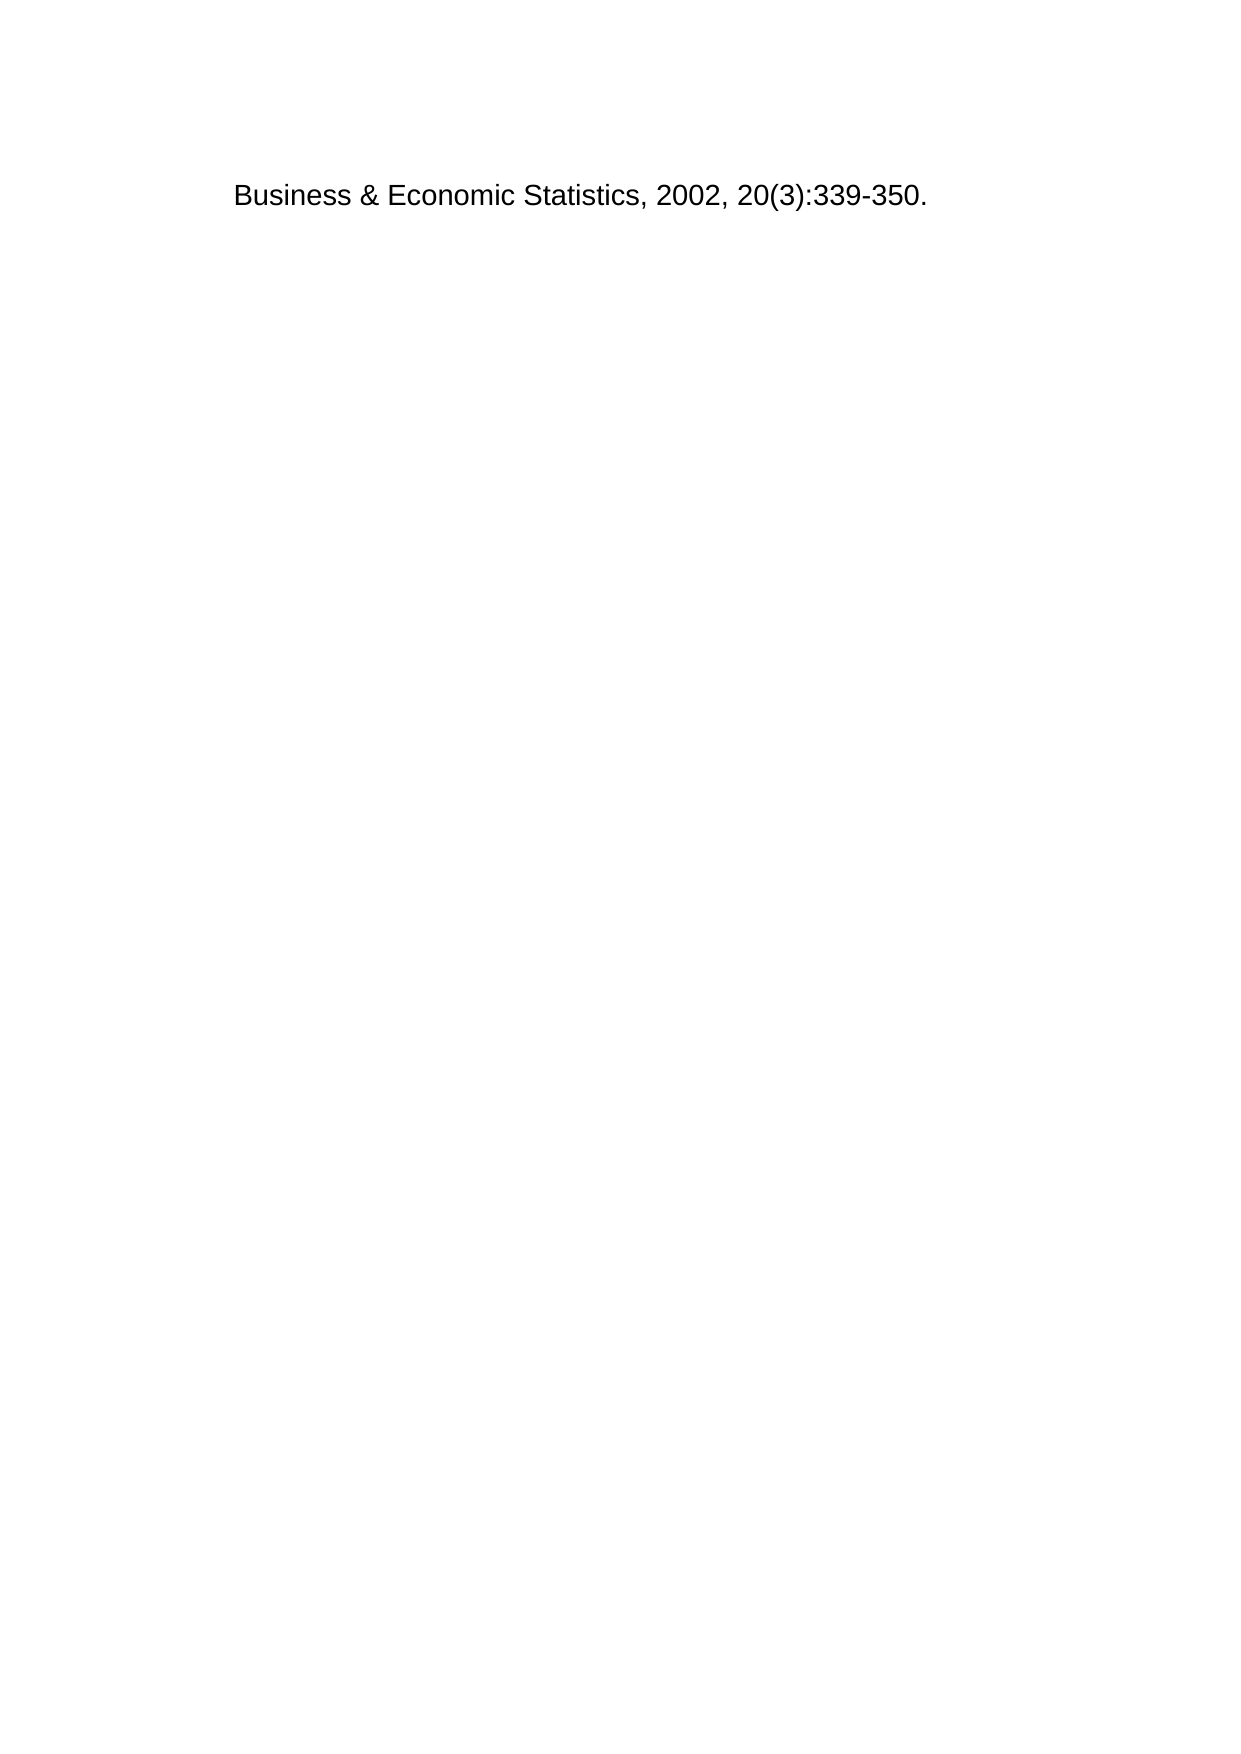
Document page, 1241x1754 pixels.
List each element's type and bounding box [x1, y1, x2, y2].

list [187, 162, 1053, 227]
